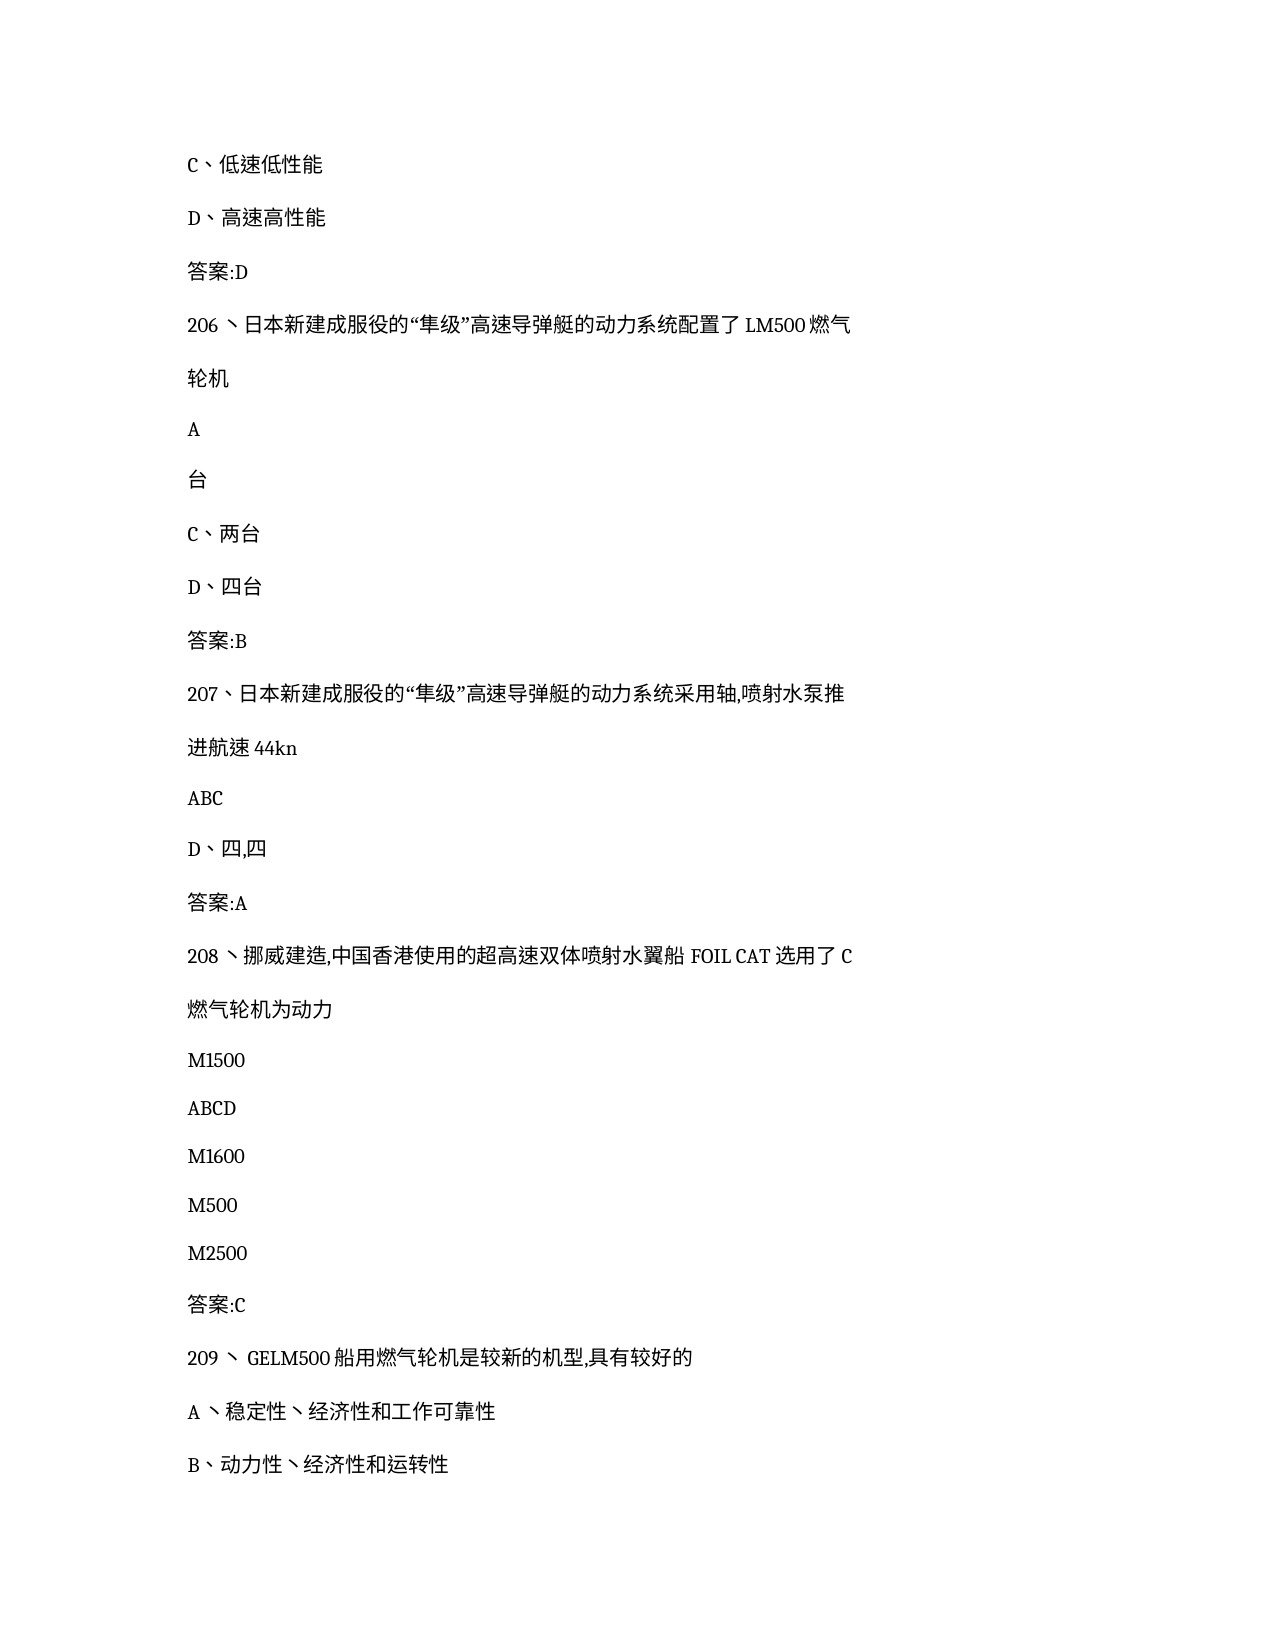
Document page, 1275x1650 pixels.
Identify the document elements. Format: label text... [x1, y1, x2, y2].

text 答案:B [187, 626, 1087, 654]
text B、动力性丶经济性和运转性 [187, 1450, 1087, 1479]
text 209丶GELM500船用燃气轮机是较新的机型,具有较好的 [187, 1343, 1087, 1372]
text 207、日本新建成服役的“隼级”高速导弹艇的动力系统采用轴,喷射水泵推 [187, 679, 1087, 708]
text A丶稳定性丶经济性和工作可靠性 [187, 1397, 1087, 1425]
text 轮机 [187, 364, 1087, 392]
text 答案:C [187, 1290, 1087, 1318]
text A [187, 417, 1087, 441]
text D、高速高性能 [187, 203, 1087, 232]
text 答案:A [187, 888, 1087, 916]
text C、两台 [187, 519, 1087, 547]
text M1500 [187, 1048, 1087, 1072]
text ABC [187, 786, 1087, 810]
text 208丶挪威建造,中国香港使用的超高速双体喷射水翼船 FOIL CAT选用了C [187, 941, 1087, 970]
text C、低速低性能 [187, 150, 1087, 178]
text 燃气轮机为动力 [187, 995, 1087, 1023]
text M1600 [187, 1145, 1087, 1169]
text 台 [187, 466, 1087, 494]
text M2500 [187, 1242, 1087, 1266]
text 206丶日本新建成服役的“隼级”高速导弹艇的动力系统配置了LM500燃气 [187, 310, 1087, 339]
text M500 [187, 1193, 1087, 1217]
text ABCD [187, 1097, 1087, 1121]
text 答案:D [187, 257, 1087, 285]
text D、四台 [187, 572, 1087, 601]
text 进航速44kn [187, 733, 1087, 761]
text D、四,四 [187, 834, 1087, 863]
